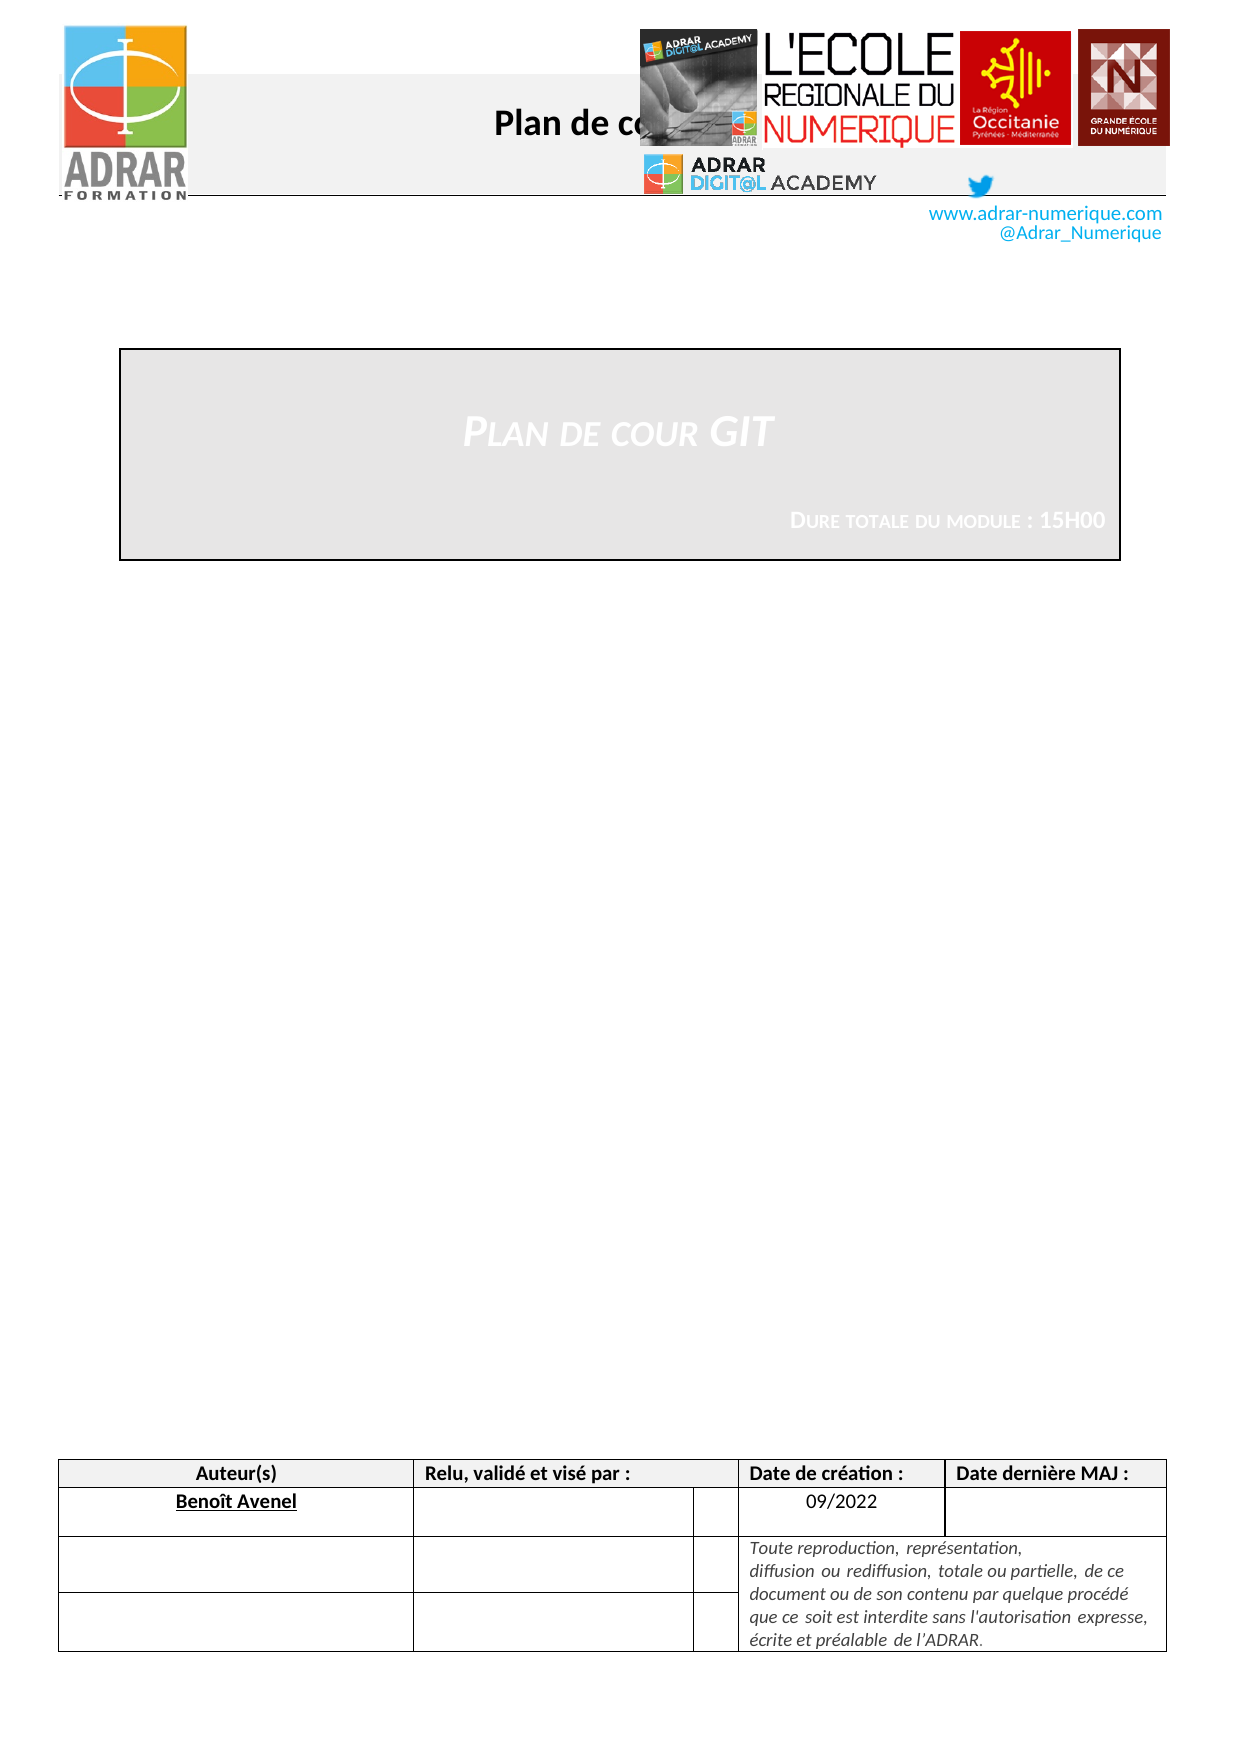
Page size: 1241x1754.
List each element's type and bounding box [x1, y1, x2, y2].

picture [630, 22, 1178, 207]
picture [964, 170, 997, 202]
picture [62, 23, 188, 202]
